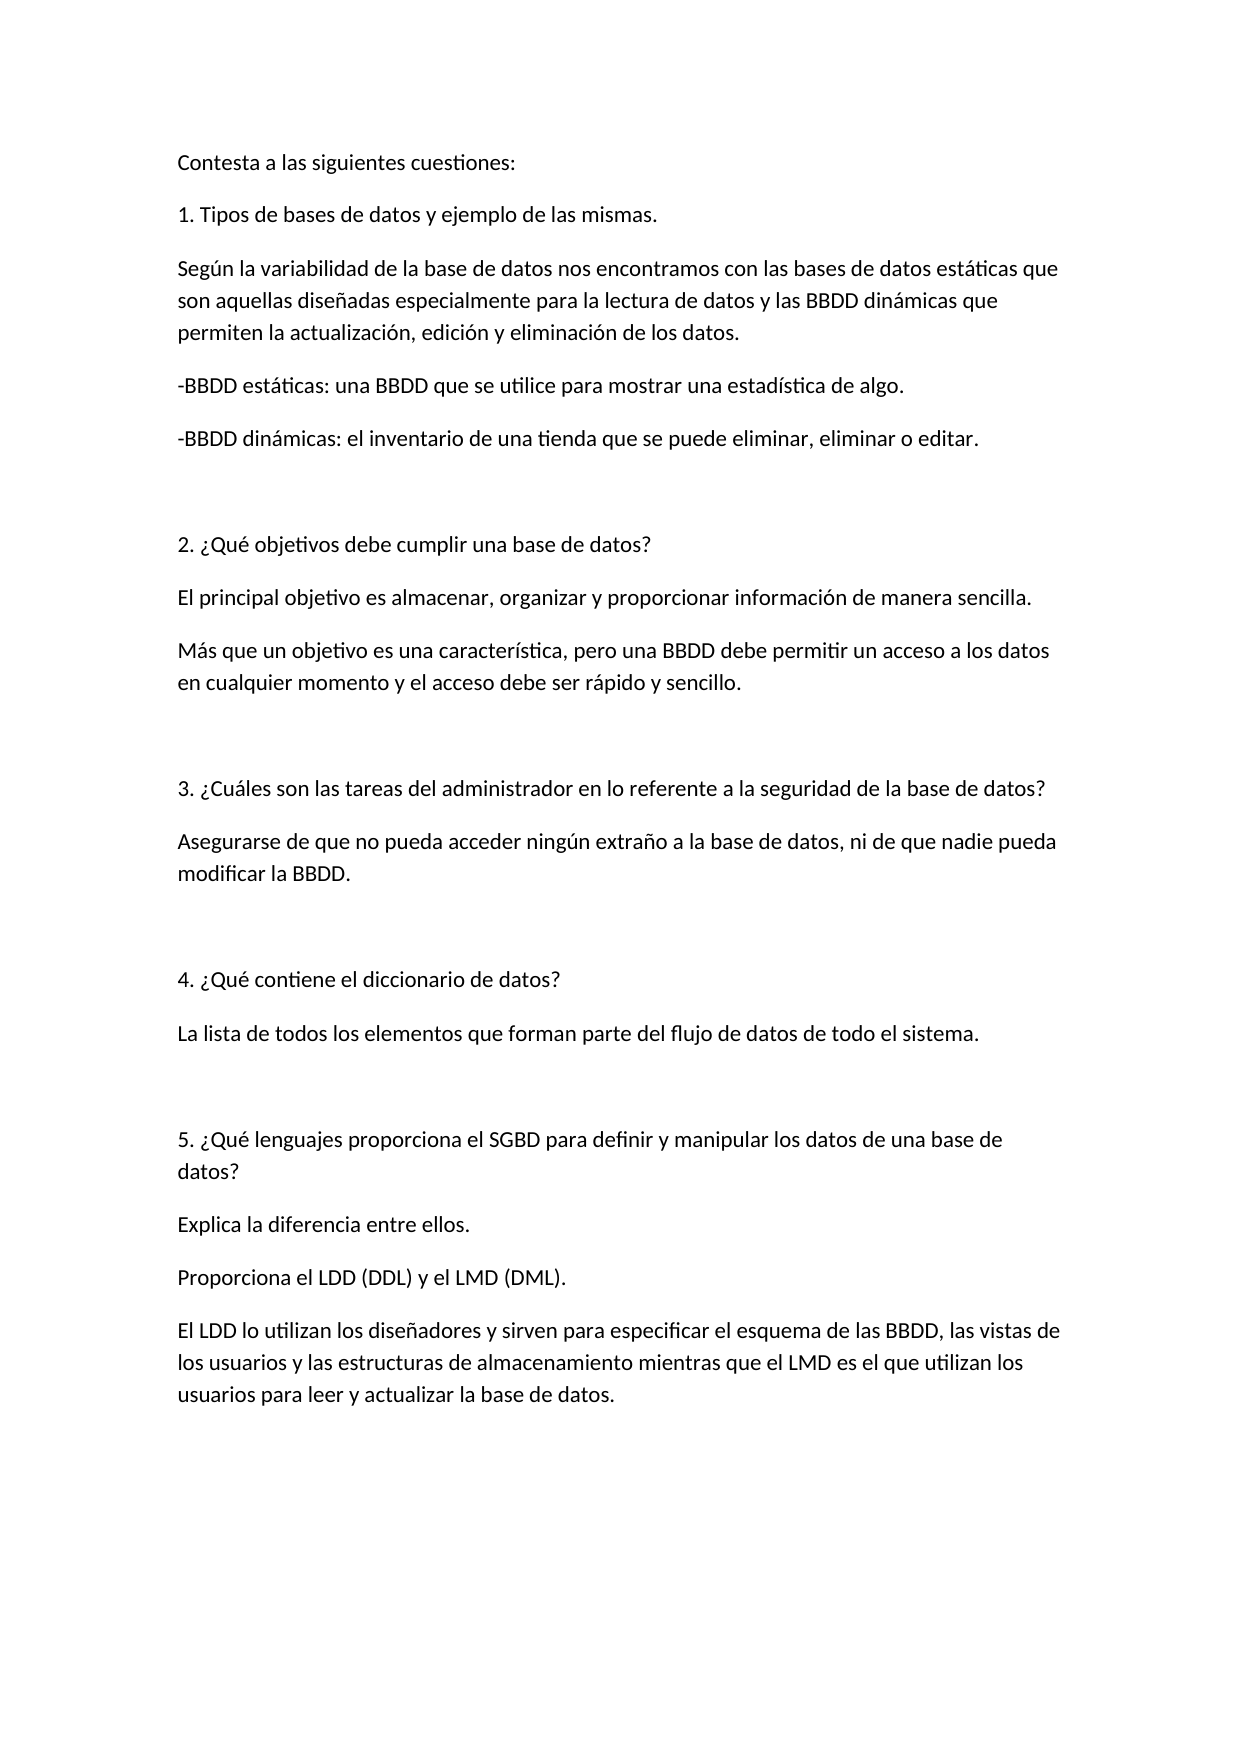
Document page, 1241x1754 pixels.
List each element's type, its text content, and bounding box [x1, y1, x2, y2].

text 3. ¿Cuáles son las tareas del administrador en lo referente a la seguridad de la base de datos? [177, 774, 1063, 802]
text El principal objetivo es almacenar, organizar y proporcionar información de manera sencilla. [177, 583, 1063, 611]
text Más que un objetivo es una característica, pero una BBDD debe permitir un acceso a los datos en cualquier momento y el acceso debe ser rápido y sencillo. [177, 636, 1063, 696]
text Asegurarse de que no pueda acceder ningún extraño a la base de datos, ni de que nadie pueda modificar la BBDD. [177, 827, 1063, 888]
text Proporciona el LDD (DDL) y el LMD (DML). [177, 1263, 1063, 1291]
text 5. ¿Qué lenguajes proporciona el SGBD para definir y manipular los datos de una base de datos? [177, 1125, 1063, 1185]
text Explica la diferencia entre ellos. [177, 1210, 1063, 1238]
text -BBDD estáticas: una BBDD que se utilice para mostrar una estadística de algo. [177, 371, 1063, 399]
text 2. ¿Qué objetivos debe cumplir una base de datos? [177, 530, 1063, 558]
text -BBDD dinámicas: el inventario de una tienda que se puede eliminar, eliminar o editar. [177, 424, 1063, 452]
text 1. Tipos de bases de datos y ejemplo de las mismas. [177, 201, 1063, 229]
text El LDD lo utilizan los diseñadores y sirven para especificar el esquema de las BBDD, las vistas de los usuarios y las estructuras de almacenamiento mientras que el LMD es el que utilizan los usuarios para leer y actualizar la base de datos. [177, 1316, 1063, 1408]
text La lista de todos los elementos que forman parte del flujo de datos de todo el sistema. [177, 1019, 1063, 1047]
text Contesta a las siguientes cuestiones: [177, 148, 1063, 176]
text Según la variabilidad de la base de datos nos encontramos con las bases de datos estáticas que son aquellas diseñadas especialmente para la lectura de datos y las BBDD dinámicas que permiten la actualización, edición y eliminación de los datos. [177, 254, 1063, 346]
text 4. ¿Qué contiene el diccionario de datos? [177, 966, 1063, 994]
